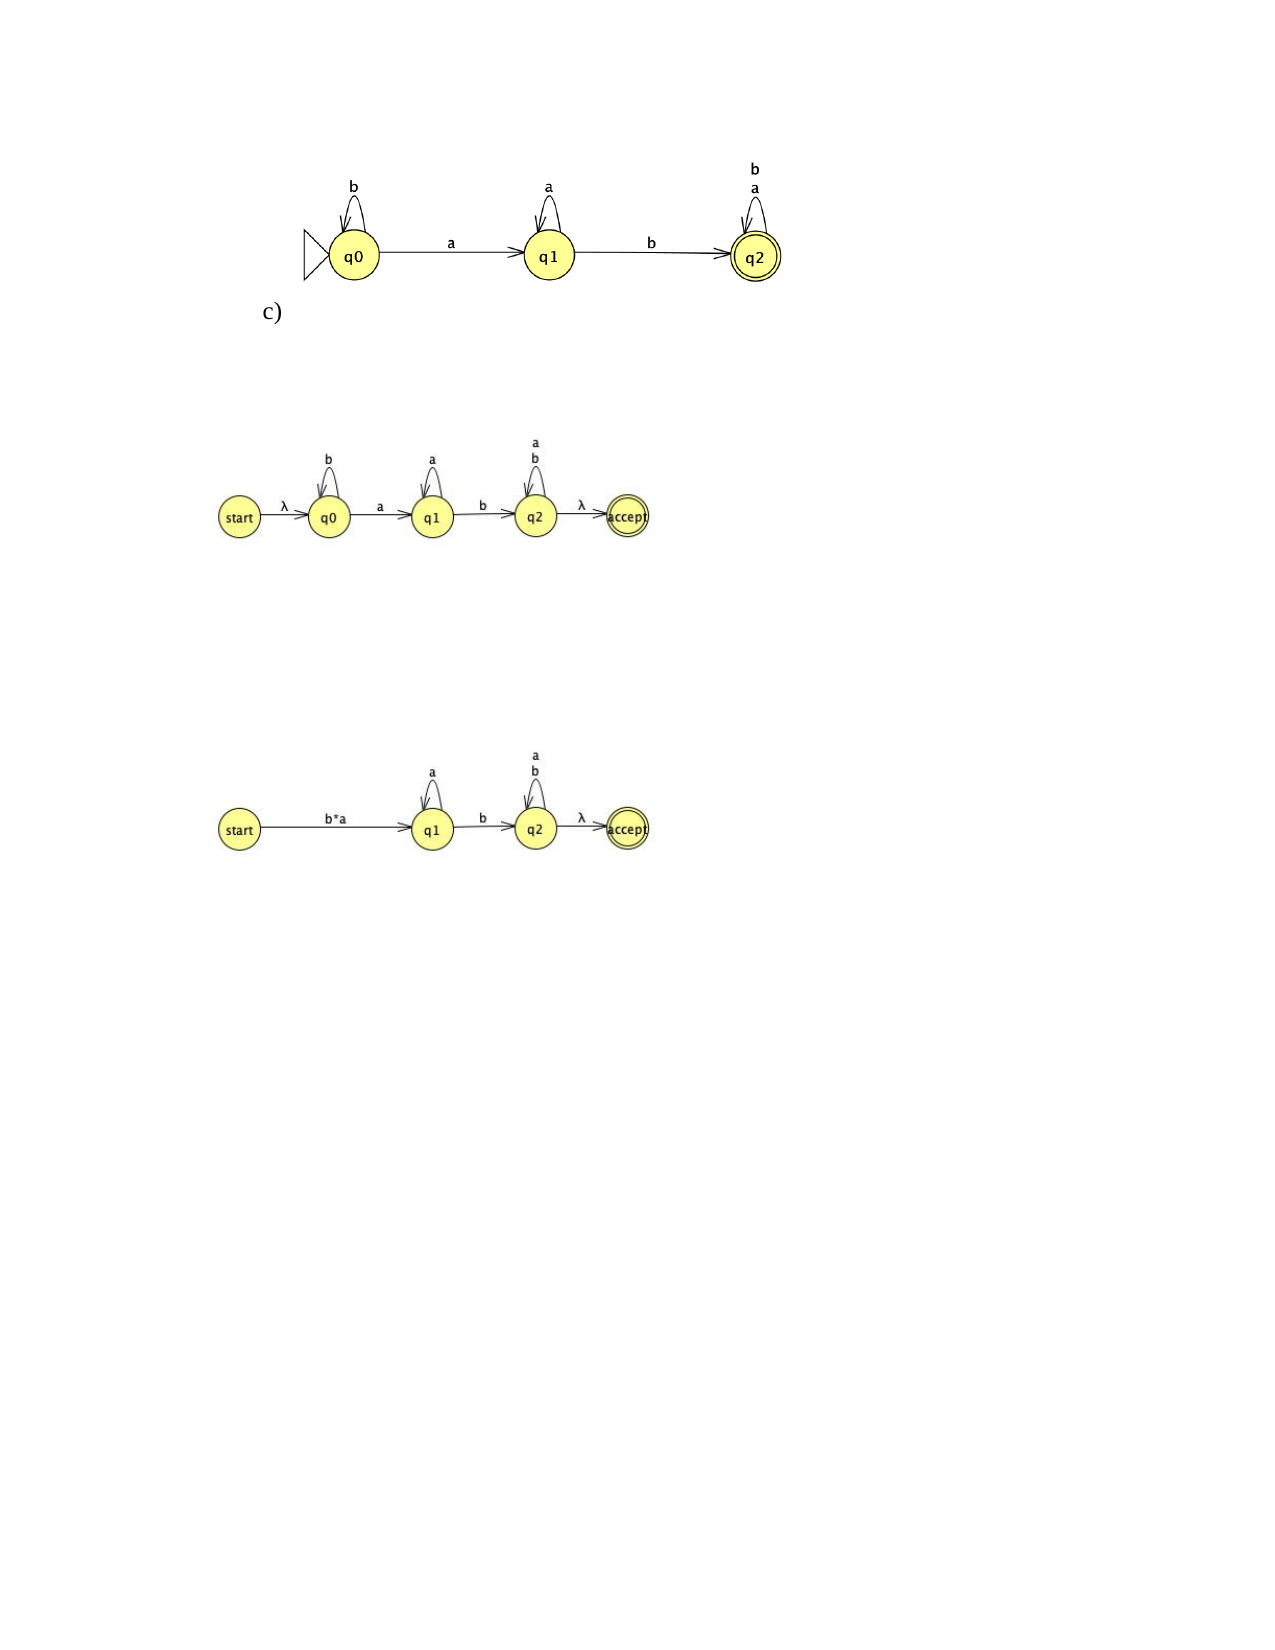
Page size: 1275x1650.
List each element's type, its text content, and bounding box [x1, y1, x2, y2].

picture [288, 150, 802, 320]
picture [187, 353, 767, 979]
